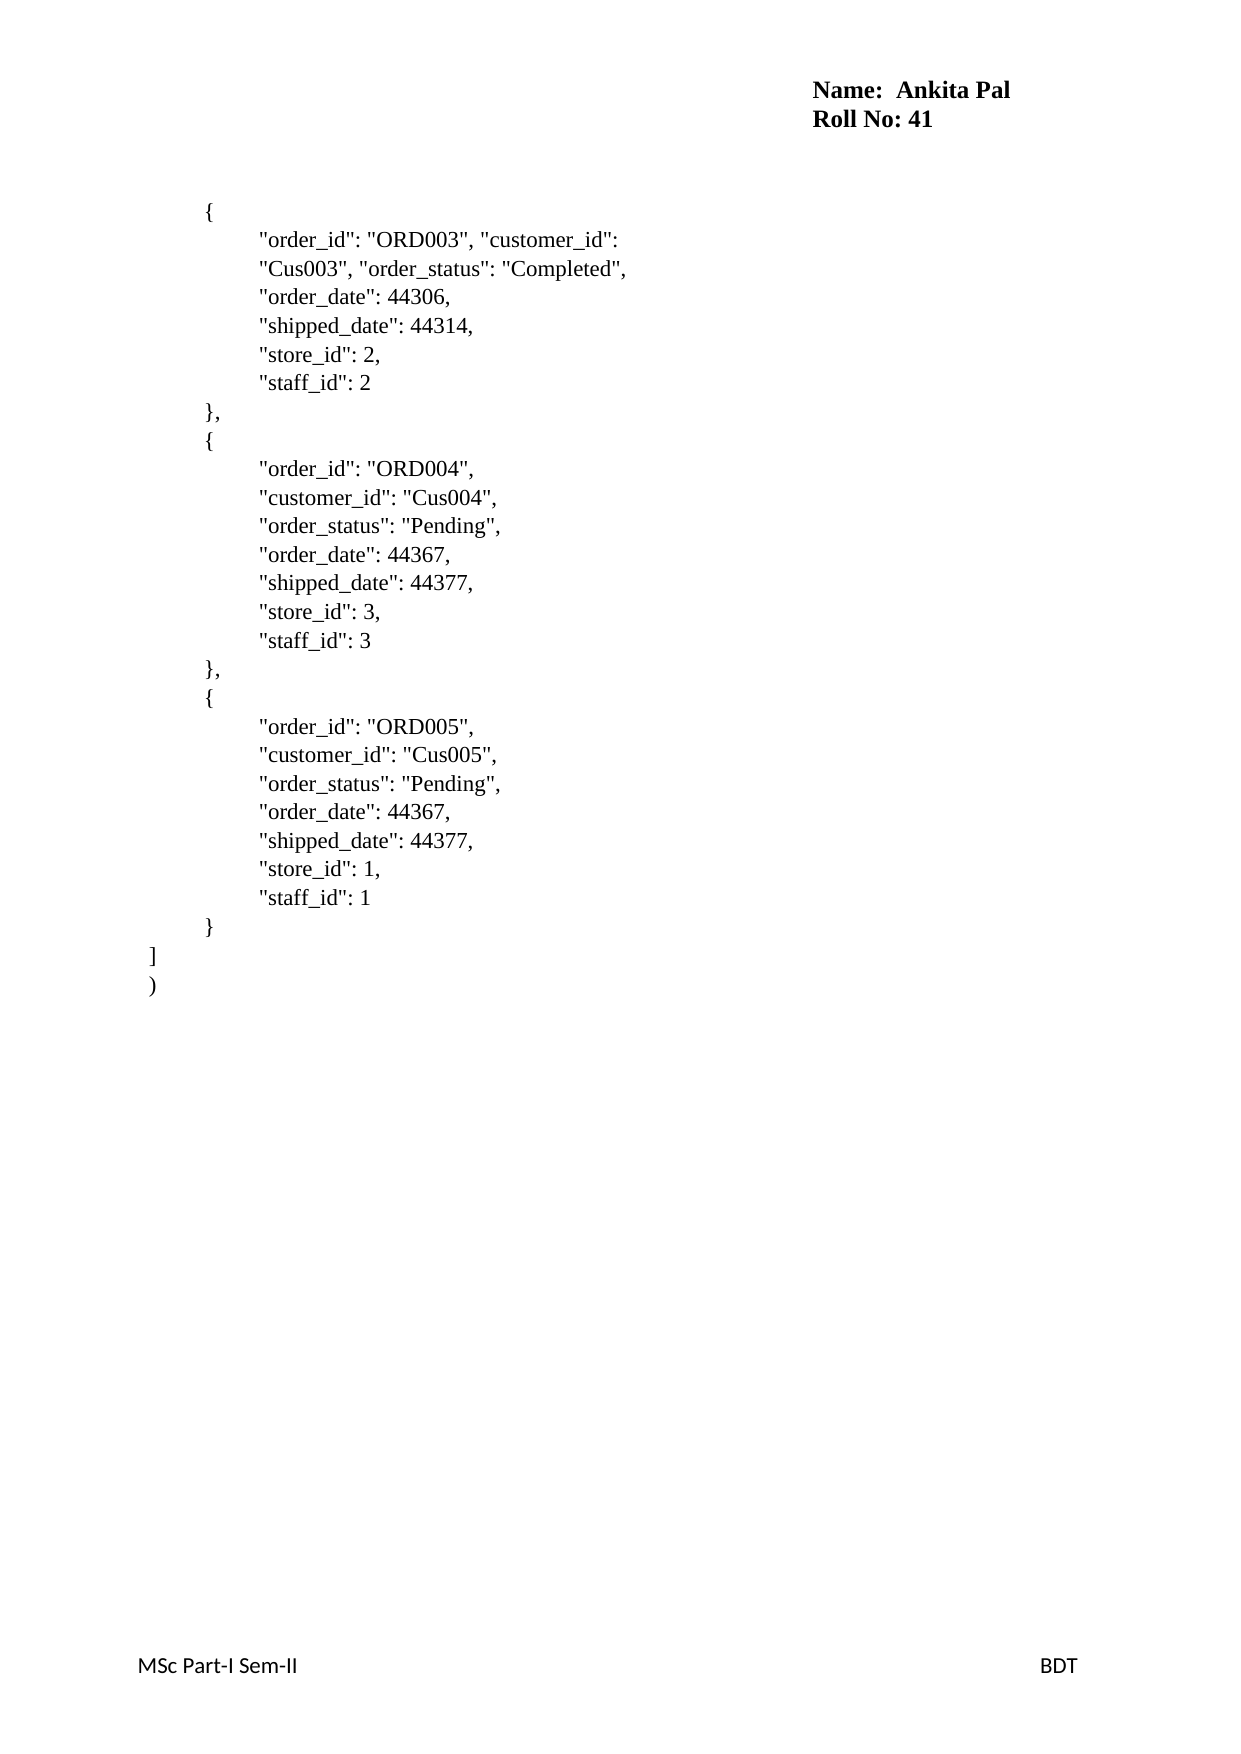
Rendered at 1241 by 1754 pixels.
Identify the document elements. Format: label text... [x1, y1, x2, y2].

text "order_id": "ORD004", "customer_id": "Cus004", "order_status": "Pending", "order_date": 44367, [258, 455, 618, 567]
text "store_id": 2, [258, 341, 1107, 367]
text }, [203, 398, 1107, 424]
text "shipped_date": 44377, [258, 827, 1107, 853]
text "order_id": "ORD005", "customer_id": "Cus005", "order_status": "Pending", "order_date": 44367, [258, 713, 618, 825]
text "shipped_date": 44314, [258, 312, 1107, 338]
text "staff_id": 1 [258, 884, 1107, 911]
text ] [148, 942, 1107, 968]
text { [203, 198, 1107, 224]
text } [203, 913, 1107, 939]
text "store_id": 3, [258, 598, 1107, 624]
text { [203, 684, 1107, 711]
text "store_id": 1, [258, 856, 1107, 882]
text ) [148, 971, 1107, 997]
text "shipped_date": 44377, [258, 569, 1107, 596]
text { [203, 427, 1107, 453]
text "order_id": "ORD003", "customer_id": "Cus003", "order_status": "Completed", "order_date": 44306, [258, 226, 645, 309]
text "staff_id": 2 [258, 369, 1107, 396]
text }, [203, 656, 1107, 682]
text "staff_id": 3 [258, 627, 1107, 653]
